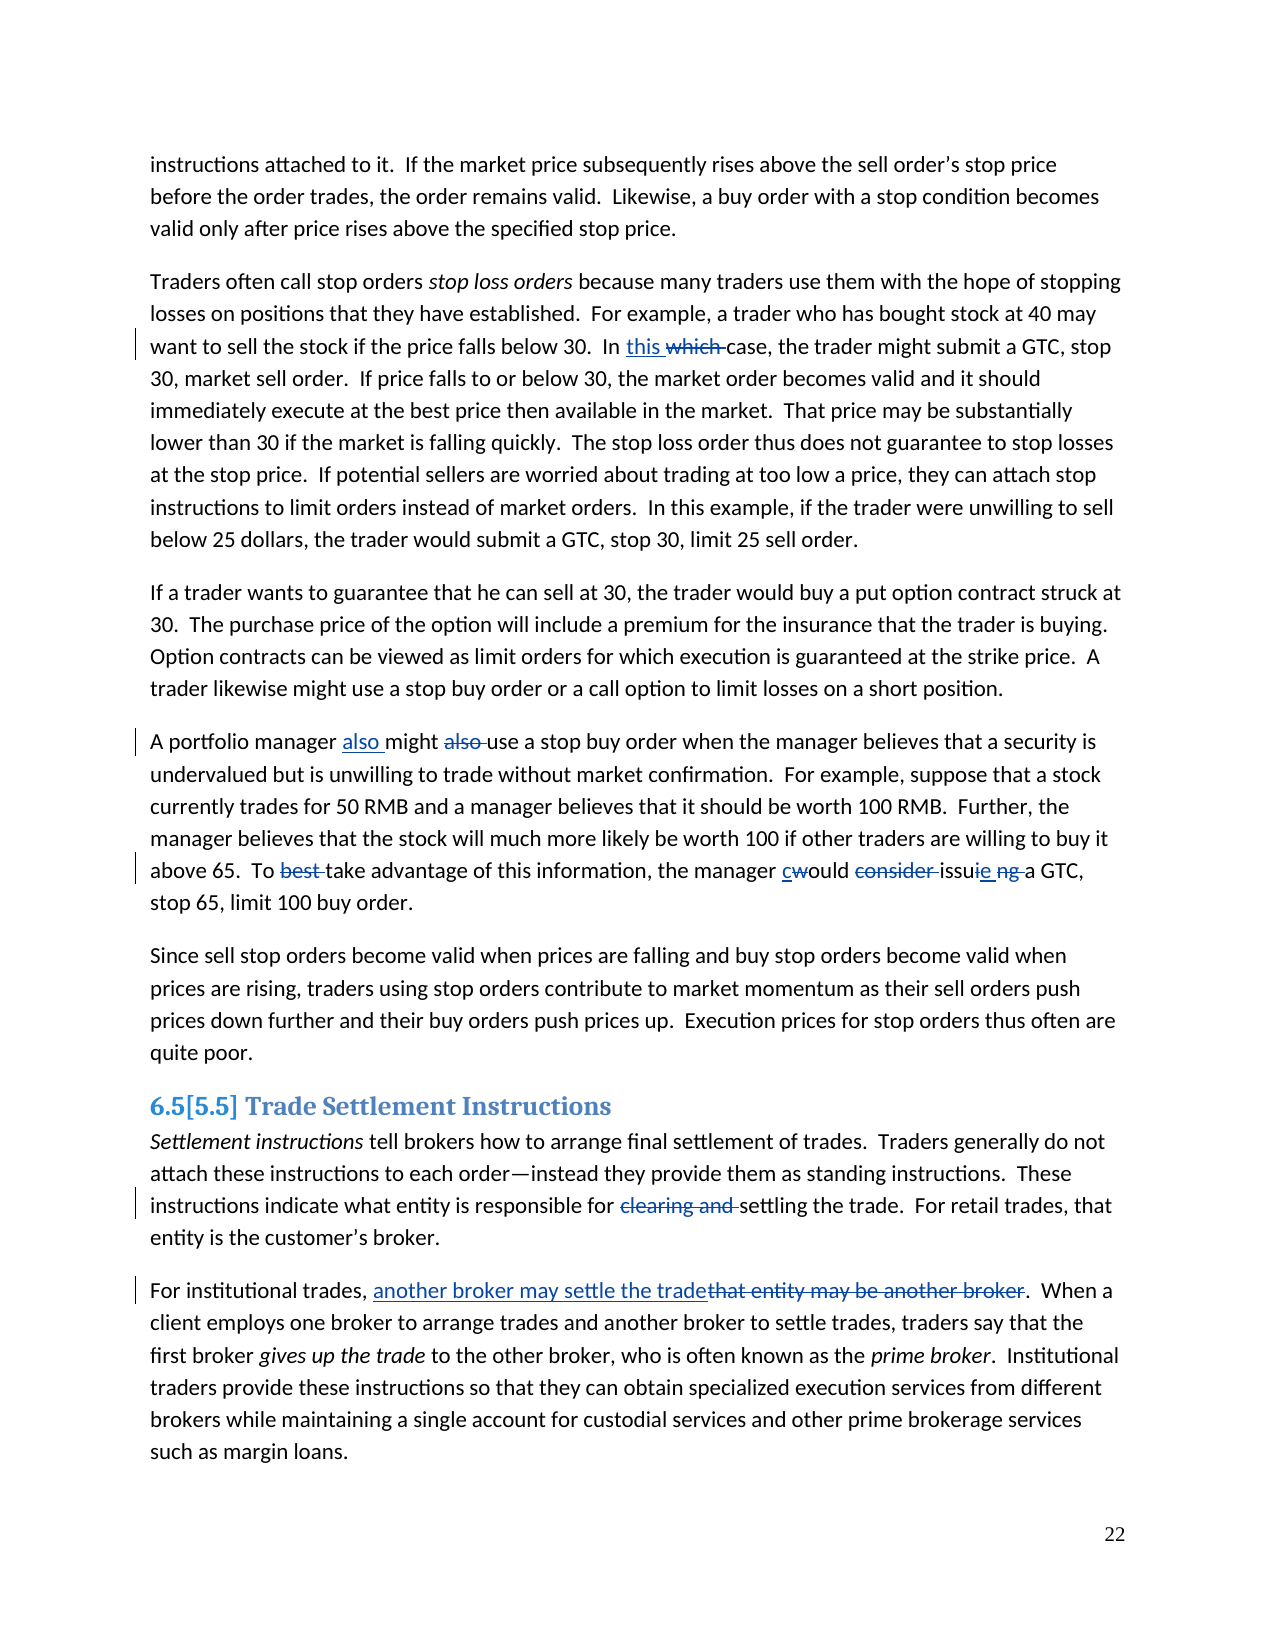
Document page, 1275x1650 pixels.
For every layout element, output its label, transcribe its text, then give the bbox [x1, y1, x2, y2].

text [150, 150, 1125, 242]
text Since sell stop orders become valid when prices are falling and buy stop orders become valid when prices are rising, traders using stop orders contribute to market momentum as their sell orders push prices down further and their buy orders push prices up. Execution prices for stop orders thus often are quite poor. [150, 941, 1125, 1066]
text Traders often call stop orders stop loss orders because many traders use them with the hope of stopping losses on positions that they have established. For example, a trader who has bought stock at 40 may want to sell the stock if the price falls below 30. In case, the trader might submit a GTC, stop 30, market sell order. If price falls to or below 30, the market order becomes valid and it should immediately execute at the best price then available in the market. That price may be substantially lower than 30 if the market is falling quickly. The stop loss order thus does not guarantee to stop losses at the stop price. If potential sellers are worried about trading at too low a price, they can attach stop instructions to limit orders instead of market orders. In this example, if the trader were unwilling to sell below 25 dollars, the trader would submit a GTC, stop 30, limit 25 sell order. [150, 267, 1125, 553]
text For institutional trades, . When a client employs one broker to arrange trades and another broker to settle trades, traders say that the first broker gives up the trade to the other broker, who is often known as the prime broker. Institutional traders provide these instructions so that they can obtain specialized execution services from different brokers while maintaining a single account for custodial services and other prime brokerage services such as margin loans. [150, 1276, 1125, 1465]
text If a trader wants to guarantee that he can sell at 30, the trader would buy a put option contract struck at 30. The purchase price of the option will include a premium for the insurance that the trader is buying. Option contracts can be viewed as limit orders for which execution is guaranteed at the strike price. A trader likewise might use a stop buy order or a call option to limit losses on a short position. [150, 578, 1125, 702]
text A portfolio manager might use a stop buy order when the manager believes that a security is undervalued but is unwilling to trade without market confirmation. For example, suppose that a stock currently trades for 50 RMB and a manager believes that it should be worth 100 RMB. Further, the manager believes that the stock will much more likely be worth 100 if other traders are willing to buy it above 65. To take advantage of this information, the manager ould issua GTC, stop 65, limit 100 buy order. [150, 727, 1125, 916]
subtitle Trade Settlement Instructions [150, 1091, 1125, 1122]
text Settlement instructions tell brokers how to arrange final settlement of trades. Traders generally do not attach these instructions to each order—instead they provide them as standing instructions. These instructions indicate what entity is responsible for settling the trade. For retail trades, that entity is the customer’s broker. [150, 1127, 1125, 1251]
